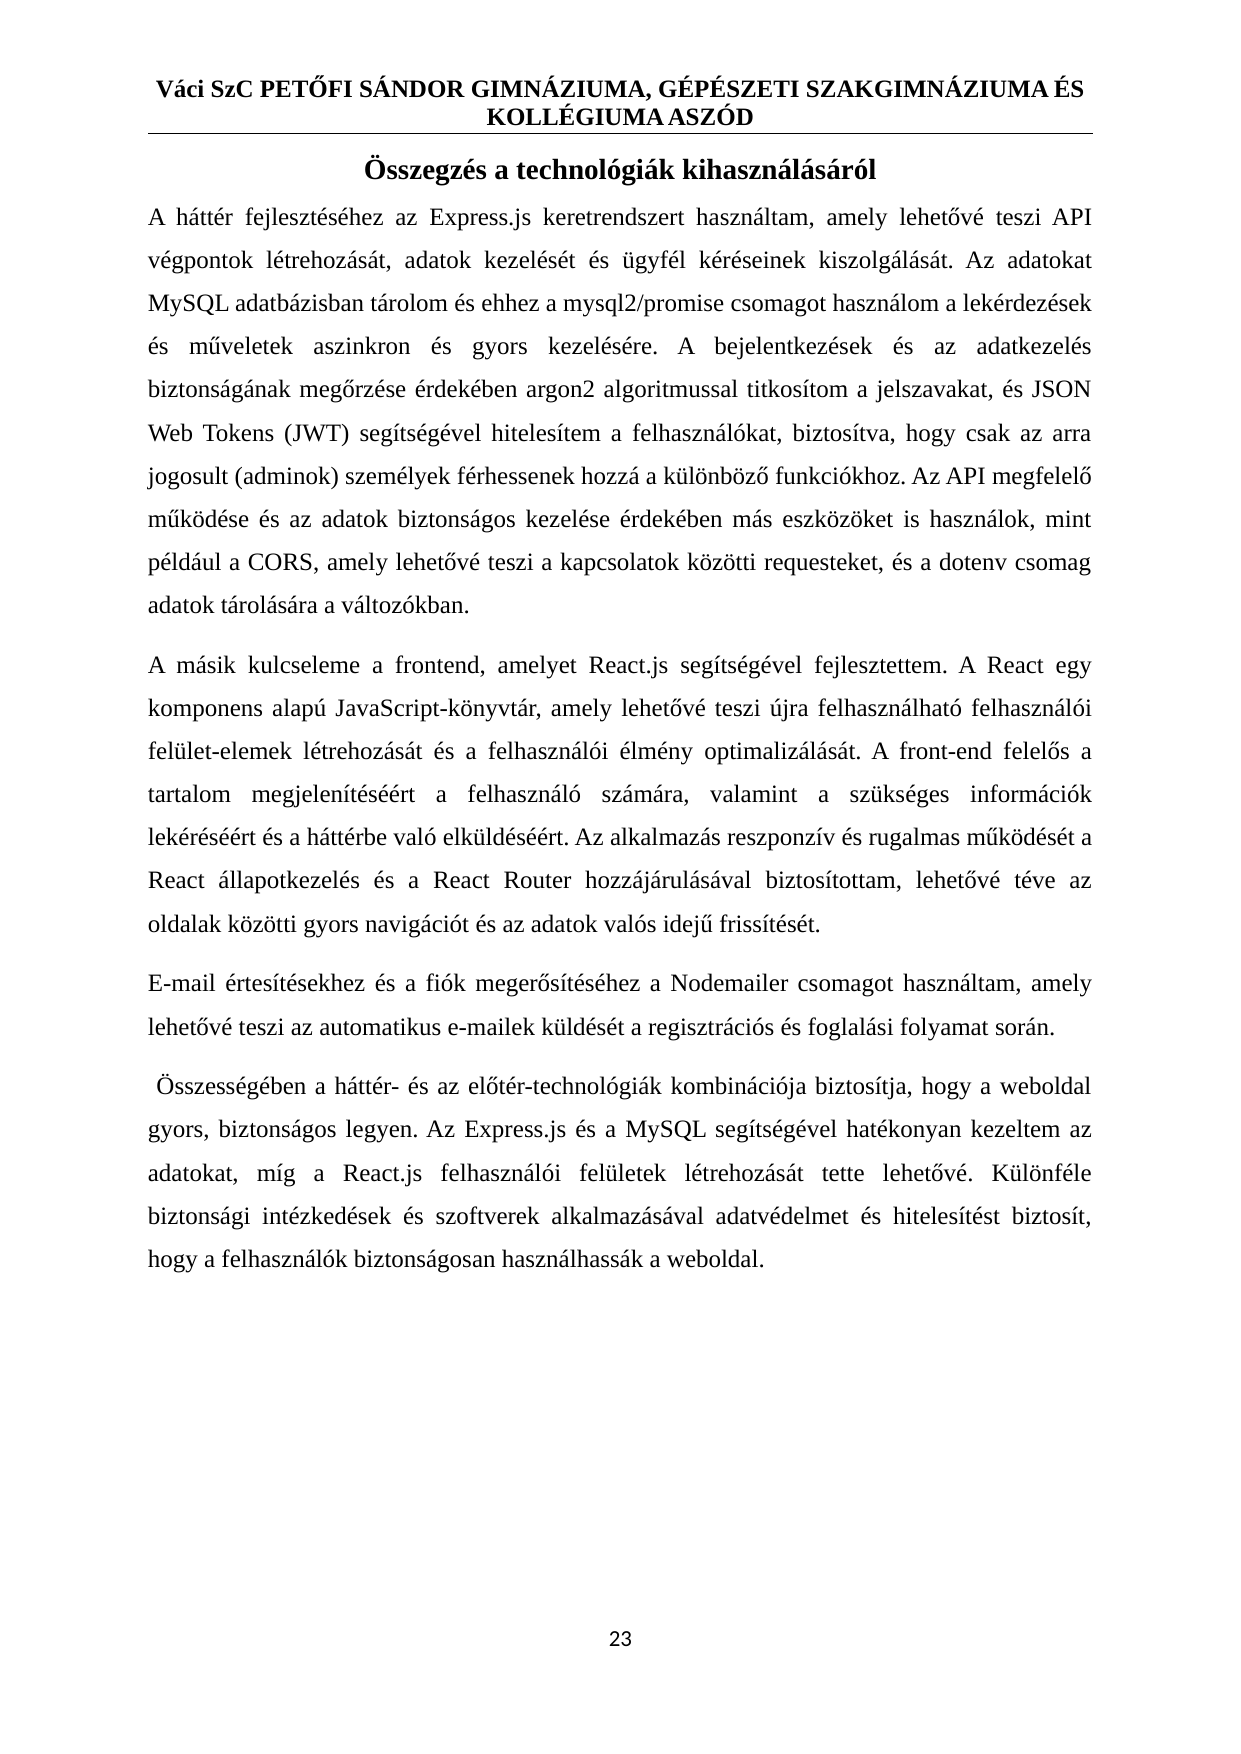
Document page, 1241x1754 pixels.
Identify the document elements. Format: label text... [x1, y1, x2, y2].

text A háttér fejlesztéséhez az Express.js keretrendszert használtam, amely lehetővé teszi API végpontok létrehozását, adatok kezelését és ügyfél kéréseinek kiszolgálását. Az adatokat MySQL adatbázisban tárolom és ehhez a mysql2/promise csomagot használom a lekérdezések és műveletek aszinkron és gyors kezelésére. A bejelentkezések és az adatkezelés biztonságának megőrzése érdekében argon2 algoritmussal titkosítom a jelszavakat, és JSON Web Tokens (JWT) segítségével hitelesítem a felhasználókat, biztosítva, hogy csak az arra jogosult (adminok) személyek férhessenek hozzá a különböző funkciókhoz. Az API megfelelő működése és az adatok biztonságos kezelése érdekében más eszközöket is használok, mint például a CORS, amely lehetővé teszi a kapcsolatok közötti requesteket, és a dotenv csomag adatok tárolására a változókban. [148, 202, 1093, 619]
text E-mail értesítésekhez és a fiók megerősítéséhez a Nodemailer csomagot használtam, amely lehetővé teszi az automatikus e-mailek küldését a regisztrációs és foglalási folyamat során. [148, 968, 1093, 1040]
text Összességében a háttér- és az előtér-technológiák kombinációja biztosítja, hogy a weboldal gyors, biztonságos legyen. Az Express.js és a MySQL segítségével hatékonyan kezeltem az adatokat, míg a React.js felhasználói felületek létrehozását tette lehetővé. Különféle biztonsági intézkedések és szoftverek alkalmazásával adatvédelmet és hitelesítést biztosít, hogy a felhasználók biztonságosan használhassák a weboldal. [148, 1071, 1093, 1273]
subtitle Összegzés a technológiák kihasználásáról [148, 152, 1093, 185]
text A másik kulcseleme a frontend, amelyet React.js segítségével fejlesztettem. A React egy komponens alapú JavaScript-könyvtár, amely lehetővé teszi újra felhasználható felhasználói felület-elemek létrehozását és a felhasználói élmény optimalizálását. A front-end felelős a tartalom megjelenítéséért a felhasználó számára, valamint a szükséges információk lekéréséért és a háttérbe való elküldéséért. Az alkalmazás reszponzív és rugalmas működését a React állapotkezelés és a React Router hozzájárulásával biztosítottam, lehetővé téve az oldalak közötti gyors navigációt és az adatok valós idejű frissítését. [148, 650, 1093, 937]
